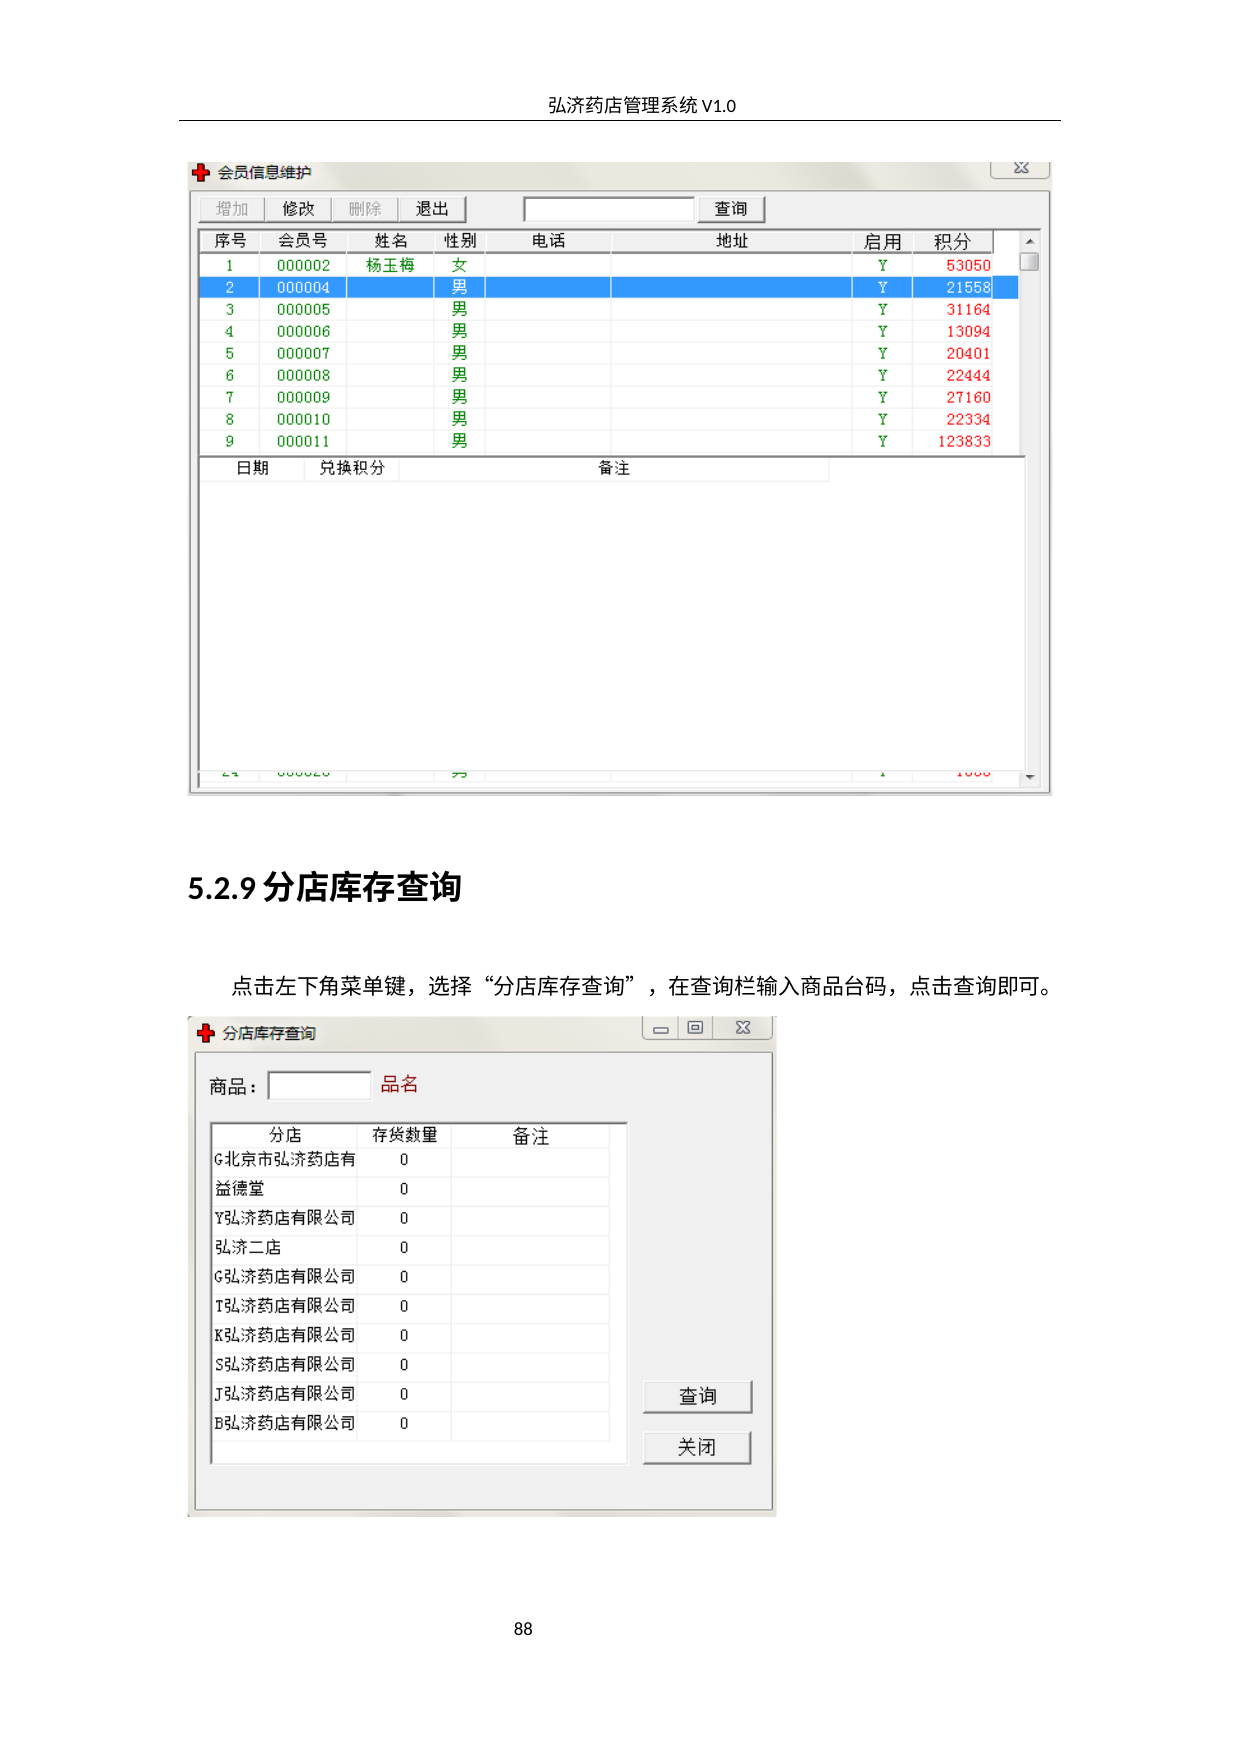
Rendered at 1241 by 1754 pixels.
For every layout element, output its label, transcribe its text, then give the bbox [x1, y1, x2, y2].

text 点击左下角菜单键，选择“分店库存查询”，在查询栏输入商品台码，点击查询即可。 [187, 968, 1053, 1001]
subtitle 5.2.9分店库存查询 [187, 852, 1053, 917]
picture [187, 1016, 777, 1517]
picture [187, 162, 1053, 796]
